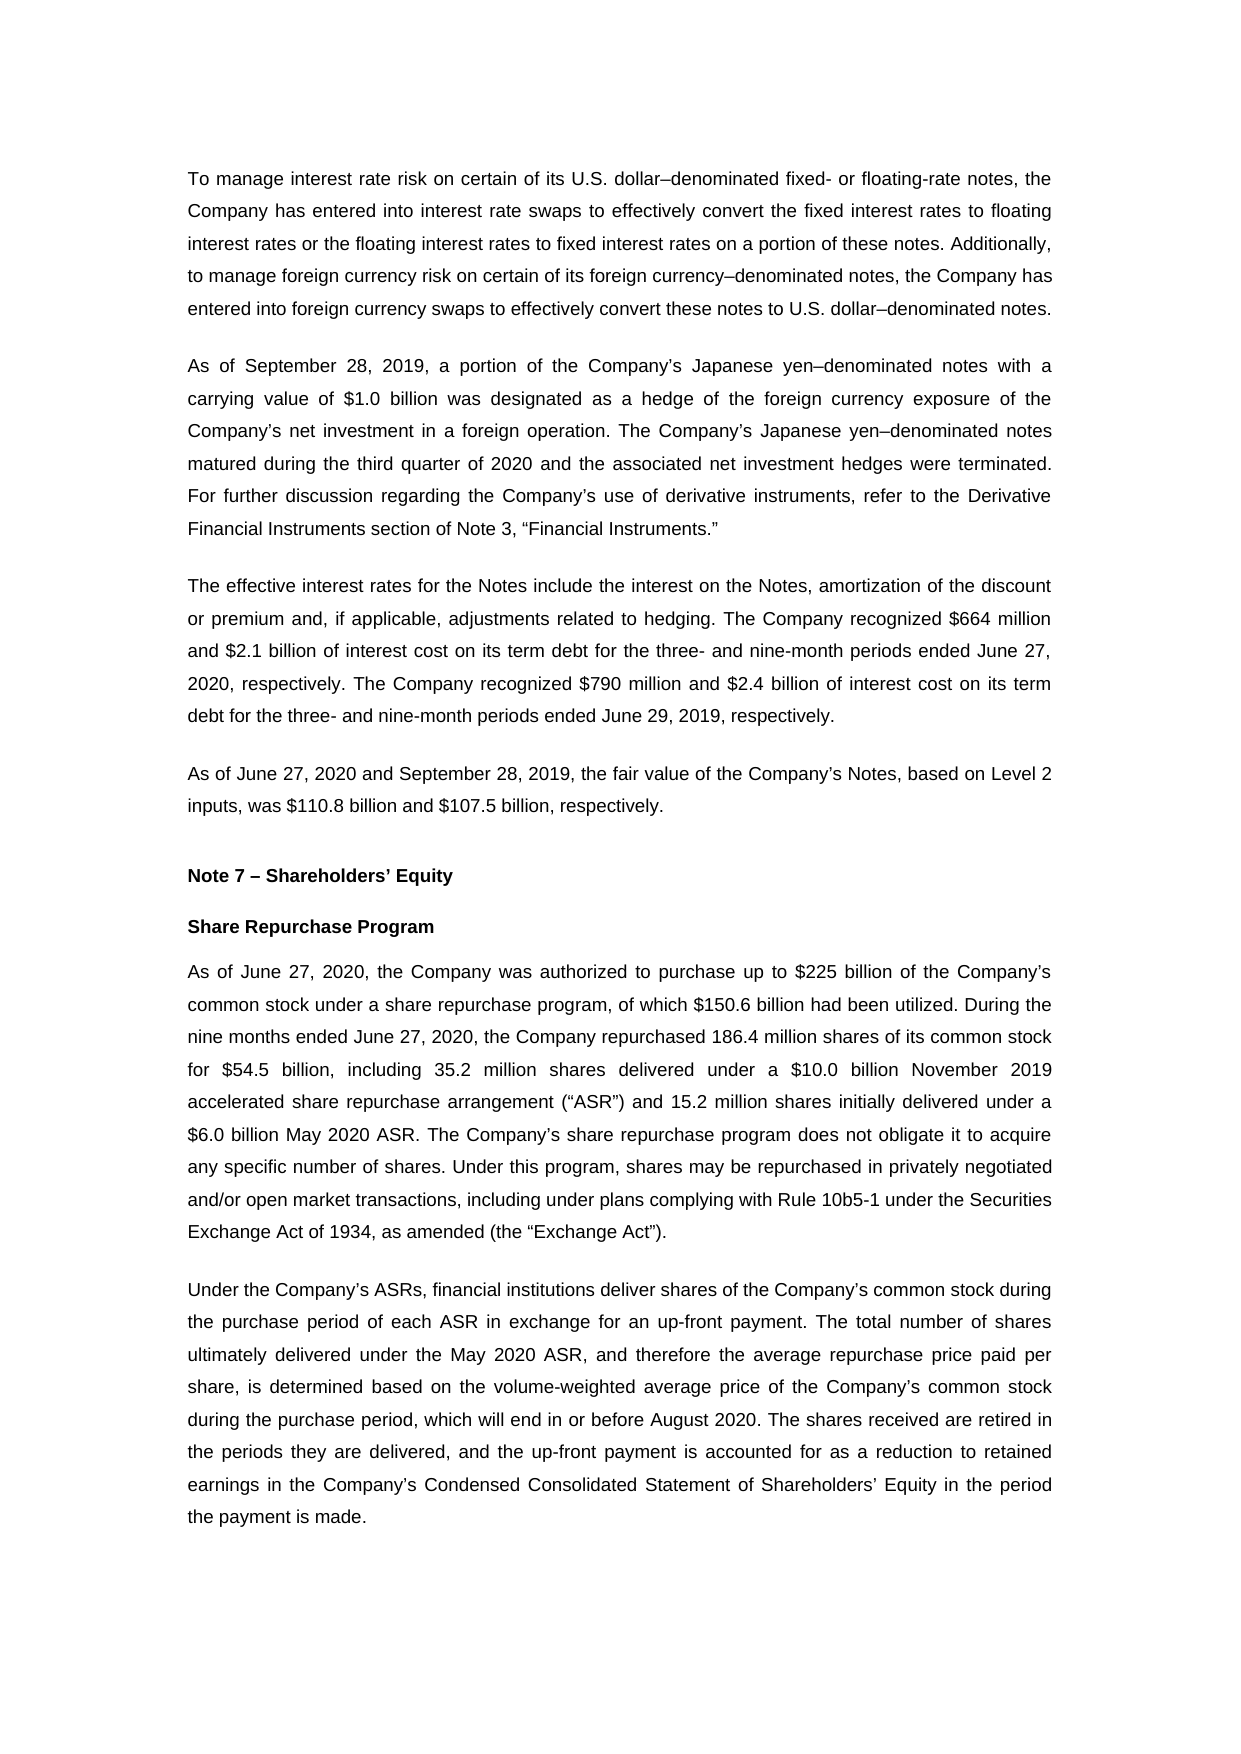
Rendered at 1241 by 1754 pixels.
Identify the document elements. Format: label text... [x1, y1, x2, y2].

text As of September 28, 2019, a portion of the Company’s Japanese yen–denominated notes with a carrying value of $1.0 billion was designated as a hedge of the foreign currency exposure of the Company’s net investment in a foreign operation. The Company’s Japanese yen–denominated notes matured during the third quarter of 2020 and the associated net investment hedges were terminated. For further discussion regarding the Company’s use of derivative instruments, refer to the Derivative Financial Instruments section of Note 3, “Financial Instruments.” [187, 349, 1053, 544]
text To manage interest rate risk on certain of its U.S. dollar–denominated fixed- or floating-rate notes, the Company has entered into interest rate swaps to effectively convert the fixed interest rates to floating interest rates or the floating interest rates to fixed interest rates on a portion of these notes. Additionally, to manage foreign currency risk on certain of its foreign currency–denominated notes, the Company has entered into foreign currency swaps to effectively convert these notes to U.S. dollar–denominated notes. [187, 162, 1053, 324]
text As of June 27, 2020, the Company was authorized to purchase up to $225 billion of the Company’s common stock under a share repurchase program, of which $150.6 billion had been utilized. During the nine months ended June 27, 2020, the Company repurchased 186.4 million shares of its common stock for $54.5 billion, including 35.2 million shares delivered under a $10.0 billion November 2019 accelerated share repurchase arrangement (“ASR”) and 15.2 million shares initially delivered under a $6.0 billion May 2020 ASR. The Company’s share repurchase program does not obligate it to acquire any specific number of shares. Under this program, shares may be repurchased in privately negotiated and/or open market transactions, including under plans complying with Rule 10b5-1 under the Securities Exchange Act of 1934, as amended (the “Exchange Act”). [187, 956, 1053, 1248]
text The effective interest rates for the Notes include the interest on the Notes, amortization of the discount or premium and, if applicable, adjustments related to hedging. The Company recognized $664 million and $2.1 billion of interest cost on its term debt for the three- and nine-month periods ended June 27, 2020, respectively. The Company recognized $790 million and $2.4 billion of interest cost on its term debt for the three- and nine-month periods ended June 29, 2019, respectively. [187, 569, 1053, 732]
text Under the Company’s ASRs, financial institutions deliver shares of the Company’s common stock during the purchase period of each ASR in exchange for an up-front payment. The total number of shares ultimately delivered under the May 2020 ASR, and therefore the average repurchase price paid per share, is determined based on the volume-weighted average price of the Company’s common stock during the purchase period, which will end in or before August 2020. The shares received are retired in the periods they are delivered, and the up-front payment is accounted for as a reduction to retained earnings in the Company’s Condensed Consolidated Statement of Shareholders’ Equity in the period the payment is made. [187, 1273, 1053, 1533]
text Note 7 – Shareholders’ Equity [187, 859, 1053, 892]
text Share Repurchase Program [187, 911, 1053, 943]
text As of June 27, 2020 and September 28, 2019, the fair value of the Company’s Notes, based on Level 2 inputs, was $110.8 billion and $107.5 billion, respectively. [187, 757, 1053, 822]
